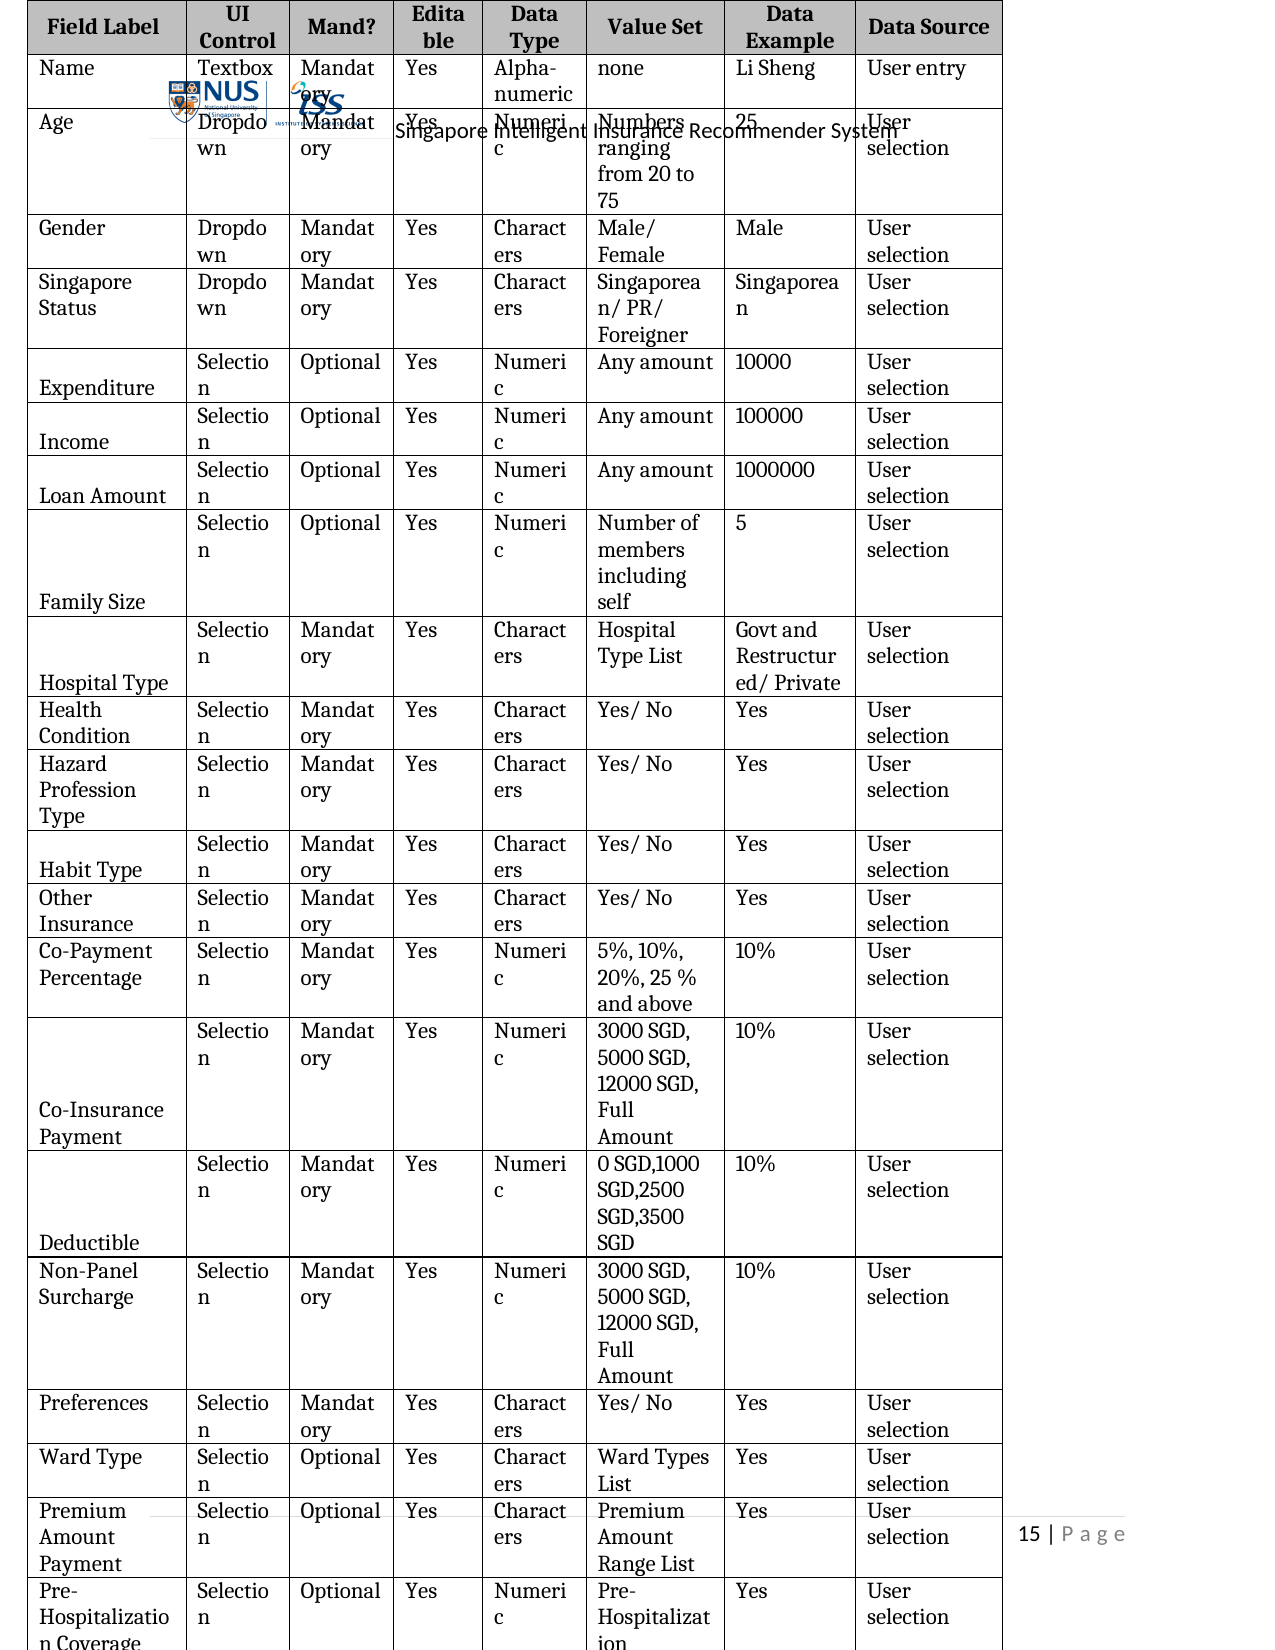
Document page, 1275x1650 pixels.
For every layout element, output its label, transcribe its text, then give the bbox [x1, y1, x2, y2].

table_cell Selection [187, 510, 289, 616]
table_cell Selection [187, 697, 289, 749]
table_header UI Control [187, 1, 289, 54]
table_cell User selection [856, 750, 1002, 829]
table_header Field Label [28, 1, 186, 54]
table_cell User selection [856, 831, 1002, 883]
table_cell Mandatory [290, 109, 393, 214]
table_cell 3000 SGD, 5000 SGD, 12000 SGD, Full Amount [587, 1018, 724, 1150]
table_cell Deductible [28, 1151, 186, 1256]
table_cell User selection [856, 1151, 1002, 1256]
table_cell Yes [725, 1578, 855, 1650]
table_cell Mandatory [290, 831, 393, 883]
table_cell 25 [725, 109, 855, 214]
table_cell Name [28, 55, 186, 107]
table_cell Dropdown [187, 269, 289, 348]
table_cell Characters [483, 750, 586, 829]
table_cell Hospital Type List [587, 617, 724, 696]
table_cell Characters [483, 215, 586, 268]
table_cell Yes [394, 617, 482, 696]
table_cell Singaporean/ PR/ Foreigner [587, 269, 724, 348]
table_cell Non-Panel Surcharge [28, 1258, 186, 1389]
table_cell 5 [725, 510, 855, 616]
table_cell Yes [725, 1390, 855, 1443]
table_cell Yes [394, 697, 482, 749]
table_cell Co-Payment Percentage [28, 938, 186, 1017]
table_cell Yes [394, 456, 482, 509]
table_cell Yes/ No [587, 1390, 724, 1443]
table_cell Optional [290, 403, 393, 455]
table_cell 0 SGD,1000 SGD,2500 SGD,3500 SGD [587, 1151, 724, 1256]
table_cell Mandatory [290, 215, 393, 268]
table_cell Numeric [483, 1151, 586, 1256]
table_cell Selection [187, 456, 289, 509]
table_cell Yes [725, 1444, 855, 1497]
table_cell Characters [483, 1390, 586, 1443]
table_header Data Source [856, 1, 1002, 54]
table_cell Age [28, 109, 186, 214]
table_cell Selection [187, 1018, 289, 1150]
table_cell Expenditure [28, 349, 186, 402]
table_cell Yes [394, 884, 482, 937]
table_cell Male [725, 215, 855, 268]
table_cell Numeric [483, 1018, 586, 1150]
table_cell 1000000 [725, 456, 855, 509]
table_cell Family Size [28, 510, 186, 616]
table_cell Characters [483, 831, 586, 883]
table_cell Yes [725, 697, 855, 749]
table_cell Pre-Hospitalization Coverage Days Range List 3m, 4m, 6m, 1Y [587, 1578, 724, 1650]
table_cell 10% [725, 1151, 855, 1256]
table_cell Selection [187, 617, 289, 696]
table_cell User selection [856, 510, 1002, 616]
table_cell Selection [187, 403, 289, 455]
table_cell Health Condition [28, 697, 186, 749]
table_cell User selection [856, 697, 1002, 749]
table_cell Numeric [483, 510, 586, 616]
table_cell Income [28, 403, 186, 455]
table_cell Optional [290, 1498, 393, 1577]
table_cell Numbers ranging from 20 to 75 [587, 109, 724, 214]
table_cell Singaporean [725, 269, 855, 348]
table_cell Mandatory [290, 750, 393, 829]
table_cell Dropdown [187, 109, 289, 214]
table_cell Yes [394, 269, 482, 348]
table_cell 10% [725, 938, 855, 1017]
table_cell User selection [856, 884, 1002, 937]
table_cell Selection [187, 750, 289, 829]
table_cell Optional [290, 349, 393, 402]
table_cell Yes [394, 1258, 482, 1389]
table_cell 5%, 10%, 20%, 25 % and above [587, 938, 724, 1017]
table_cell Yes [394, 349, 482, 402]
table_cell 10% [725, 1018, 855, 1150]
table_cell User selection [856, 1498, 1002, 1577]
table_cell Hospital Type [28, 617, 186, 696]
table_cell Premium Amount Range List [587, 1498, 724, 1577]
table_cell Yes/ No [587, 884, 724, 937]
table_cell Selection [187, 1578, 289, 1650]
table_cell Yes/ No [587, 750, 724, 829]
table_cell Mandatory [290, 1018, 393, 1150]
table_cell Characters [483, 697, 586, 749]
table_cell Optional [290, 1444, 393, 1497]
table_cell User selection [856, 617, 1002, 696]
table_cell User selection [856, 456, 1002, 509]
table_cell Selection [187, 349, 289, 402]
table_cell Mandatory [290, 884, 393, 937]
table_cell Hazard Profession Type [28, 750, 186, 829]
table_cell Singapore Status [28, 269, 186, 348]
table_cell Selection [187, 1390, 289, 1443]
table_cell Characters [483, 1498, 586, 1577]
table_cell Any amount [587, 403, 724, 455]
table_cell Numeric [483, 349, 586, 402]
table_cell Characters [483, 269, 586, 348]
table_cell Numeric [483, 403, 586, 455]
table_cell Pre-Hospitalization Coverage [28, 1578, 186, 1650]
table_cell Selection [187, 884, 289, 937]
table_cell Alpha-numeric [483, 55, 586, 107]
table_cell Yes [725, 750, 855, 829]
table_cell Any amount [587, 456, 724, 509]
table_cell User entry [856, 55, 1002, 107]
table_cell Yes [725, 884, 855, 937]
table_cell Yes [394, 1018, 482, 1150]
table_cell Optional [290, 456, 393, 509]
table_cell Yes [394, 750, 482, 829]
table_cell Mandatory [290, 697, 393, 749]
table_cell Yes/ No [587, 831, 724, 883]
table_cell Co-Insurance Payment [28, 1018, 186, 1150]
table_cell Yes [394, 1498, 482, 1577]
table_cell Selection [187, 938, 289, 1017]
table_cell Yes [394, 1390, 482, 1443]
table_cell Textbox [187, 55, 289, 107]
table_header Value Set [587, 1, 724, 54]
table_cell Yes [394, 109, 482, 214]
table_cell Yes [394, 1444, 482, 1497]
table_cell User selection [856, 1390, 1002, 1443]
table_header Data Example [725, 1, 855, 54]
table_cell Yes [394, 55, 482, 107]
table_cell Mandatory [290, 1258, 393, 1389]
table_cell User selection [856, 938, 1002, 1017]
table_cell Any amount [587, 349, 724, 402]
table_cell User selection [856, 1018, 1002, 1150]
table_cell Selection [187, 1151, 289, 1256]
table_header Mand? [290, 1, 393, 54]
table_cell Characters [483, 1444, 586, 1497]
table_cell Numeric [483, 456, 586, 509]
table_cell Yes [394, 215, 482, 268]
table_cell Optional [290, 510, 393, 616]
table_cell Selection [187, 831, 289, 883]
table_cell Mandatory [290, 55, 393, 107]
table_cell none [587, 55, 724, 107]
table_cell Ward Types List [587, 1444, 724, 1497]
table_cell Mandatory [290, 1390, 393, 1443]
table_cell Mandatory [290, 269, 393, 348]
table_cell Selection [187, 1258, 289, 1389]
table_cell Selection [187, 1444, 289, 1497]
table_cell Yes/ No [587, 697, 724, 749]
table_cell Habit Type [28, 831, 186, 883]
table_cell Yes [394, 938, 482, 1017]
table_cell Govt and Restructured/ Private [725, 617, 855, 696]
table_cell Numeric [483, 1578, 586, 1650]
table_cell 3000 SGD, 5000 SGD, 12000 SGD, Full Amount [587, 1258, 724, 1389]
table_cell Male/ Female [587, 215, 724, 268]
table_cell User selection [856, 349, 1002, 402]
table_cell User selection [856, 1578, 1002, 1650]
table_cell Numeric [483, 1258, 586, 1389]
table_cell Mandatory [290, 938, 393, 1017]
table_cell Optional [290, 1578, 393, 1650]
table_cell Dropdown [187, 215, 289, 268]
table_cell 10000 [725, 349, 855, 402]
table_cell Preferences [28, 1390, 186, 1443]
table_header Data Type [483, 1, 586, 54]
table_cell Li Sheng [725, 55, 855, 107]
table_cell User selection [856, 1258, 1002, 1389]
table_cell Numeric [483, 938, 586, 1017]
table_cell User selection [856, 109, 1002, 214]
table_cell Loan Amount [28, 456, 186, 509]
table_cell Yes [725, 831, 855, 883]
table_cell Yes [394, 1151, 482, 1256]
table_cell Ward Type [28, 1444, 186, 1497]
table_cell Gender [28, 215, 186, 268]
table_cell User selection [856, 269, 1002, 348]
table_cell Characters [483, 617, 586, 696]
table_cell Mandatory [290, 617, 393, 696]
table_cell User selection [856, 403, 1002, 455]
table_cell Yes [725, 1498, 855, 1577]
table_cell Mandatory [290, 1151, 393, 1256]
table_header Editable [394, 1, 482, 54]
table_cell Yes [394, 1578, 482, 1650]
table_cell Yes [394, 831, 482, 883]
table_cell User selection [856, 1444, 1002, 1497]
table_cell Yes [394, 510, 482, 616]
table_cell User selection [856, 215, 1002, 268]
table_cell 100000 [725, 403, 855, 455]
table_cell Premium Amount Payment [28, 1498, 186, 1577]
table_cell Numeric [483, 109, 586, 214]
table_cell Number of members including self [587, 510, 724, 616]
table_cell 10% [725, 1258, 855, 1389]
table_cell Selection [187, 1498, 289, 1577]
table_cell Other Insurance [28, 884, 186, 937]
table_cell Yes [394, 403, 482, 455]
table_cell Characters [483, 884, 586, 937]
